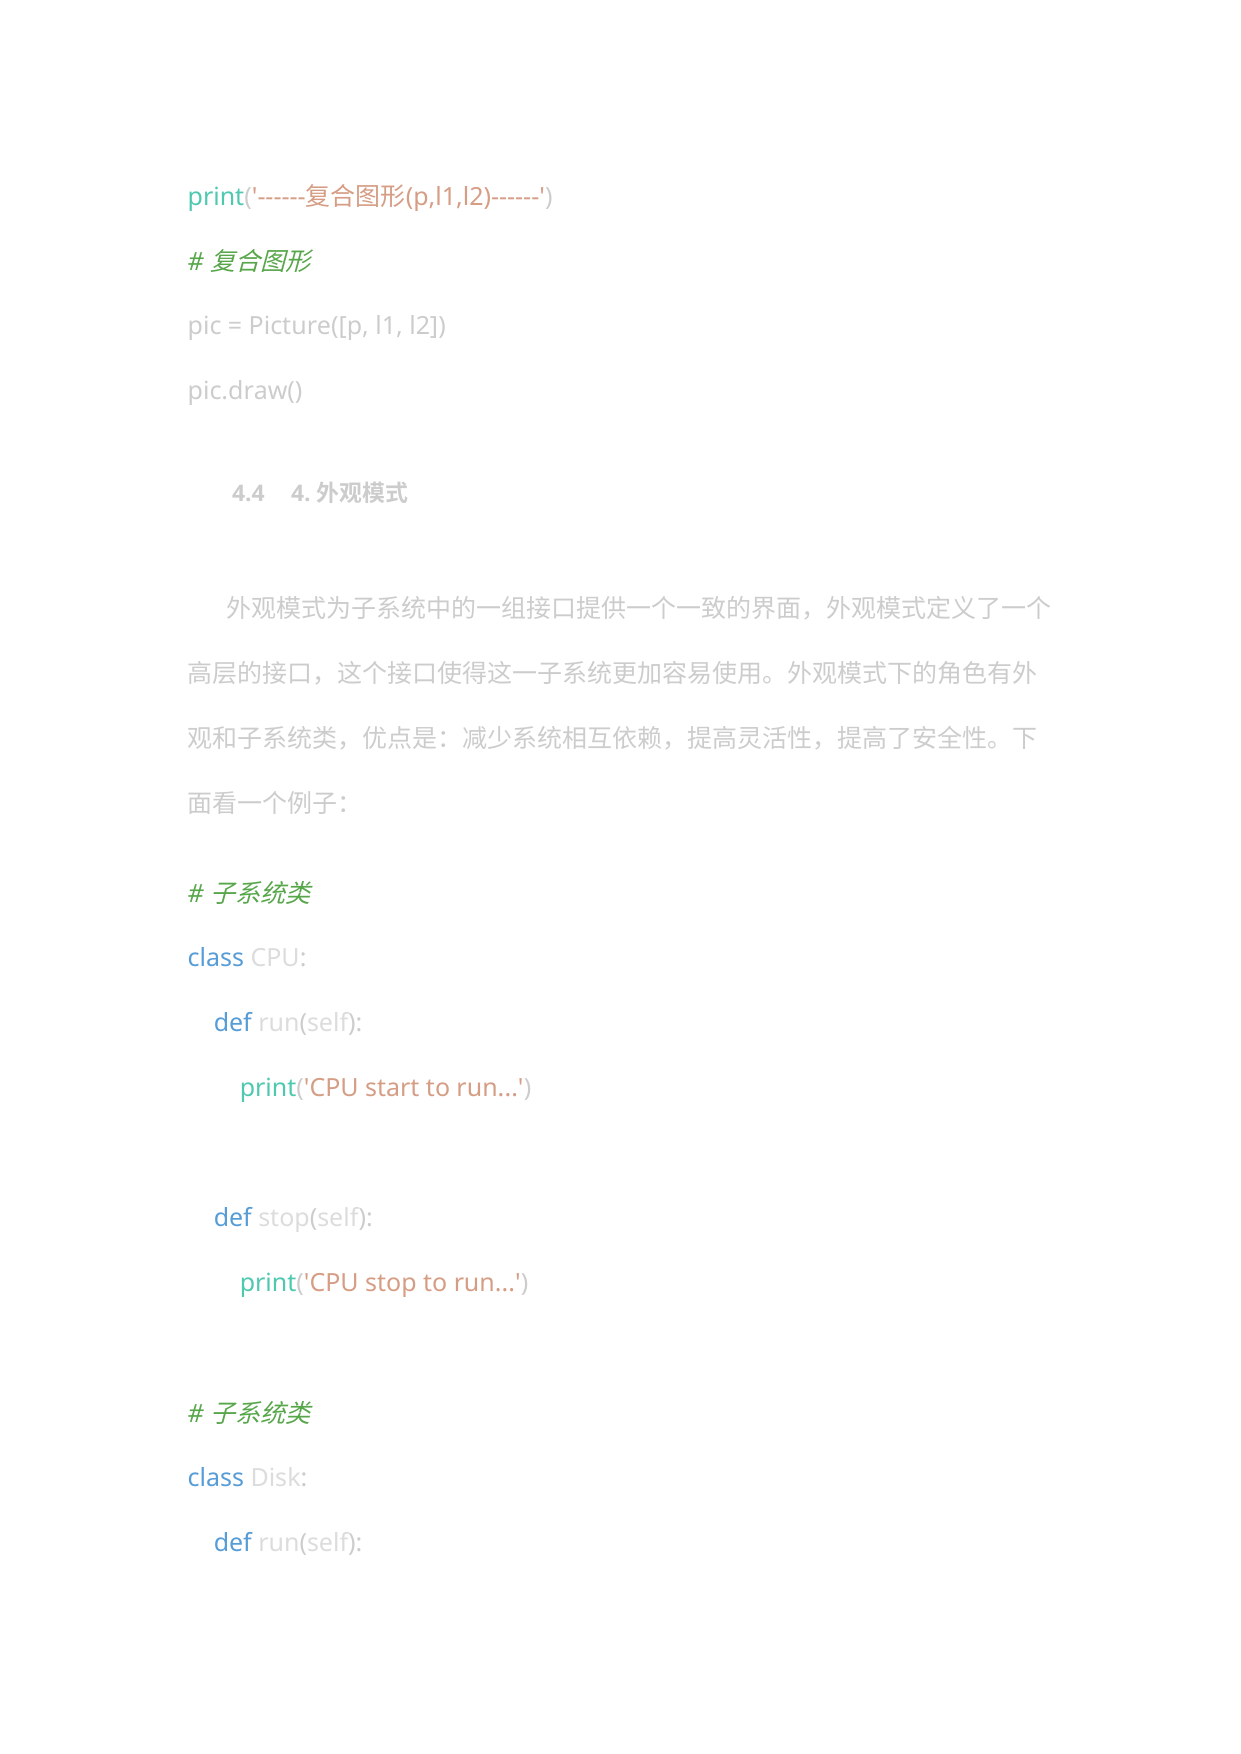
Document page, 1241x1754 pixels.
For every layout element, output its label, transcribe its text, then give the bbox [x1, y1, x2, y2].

text class CPU: [187, 924, 1053, 989]
text 外观模式为子系统中的一组接口提供一个一致的界面，外观模式定义了一个高层的接口，这个接口使得这一子系统更加容易使用。外观模式下的角色有外观和子系统类，优点是：减少系统相互依赖，提高灵活性，提高了安全性。下面看一个例子： [187, 574, 1053, 834]
text print('CPU stop to run...') [187, 1249, 1053, 1314]
text # 子系统类 [187, 1379, 1053, 1444]
subtitle 4. 外观模式 [232, 459, 1053, 524]
text class Disk: [187, 1444, 1053, 1509]
text # 子系统类 [187, 859, 1053, 924]
text # 复合图形 [187, 227, 1053, 292]
text print('------复合图形(p,l1,l2)------') [187, 162, 1053, 227]
text def run(self): [187, 1509, 1053, 1574]
text def run(self): [187, 989, 1053, 1054]
text pic = Picture([p, l1, l2]) [187, 292, 1053, 357]
text def stop(self): [187, 1184, 1053, 1249]
text print('CPU start to run...') [187, 1054, 1053, 1119]
text pic.draw() [187, 357, 1053, 422]
